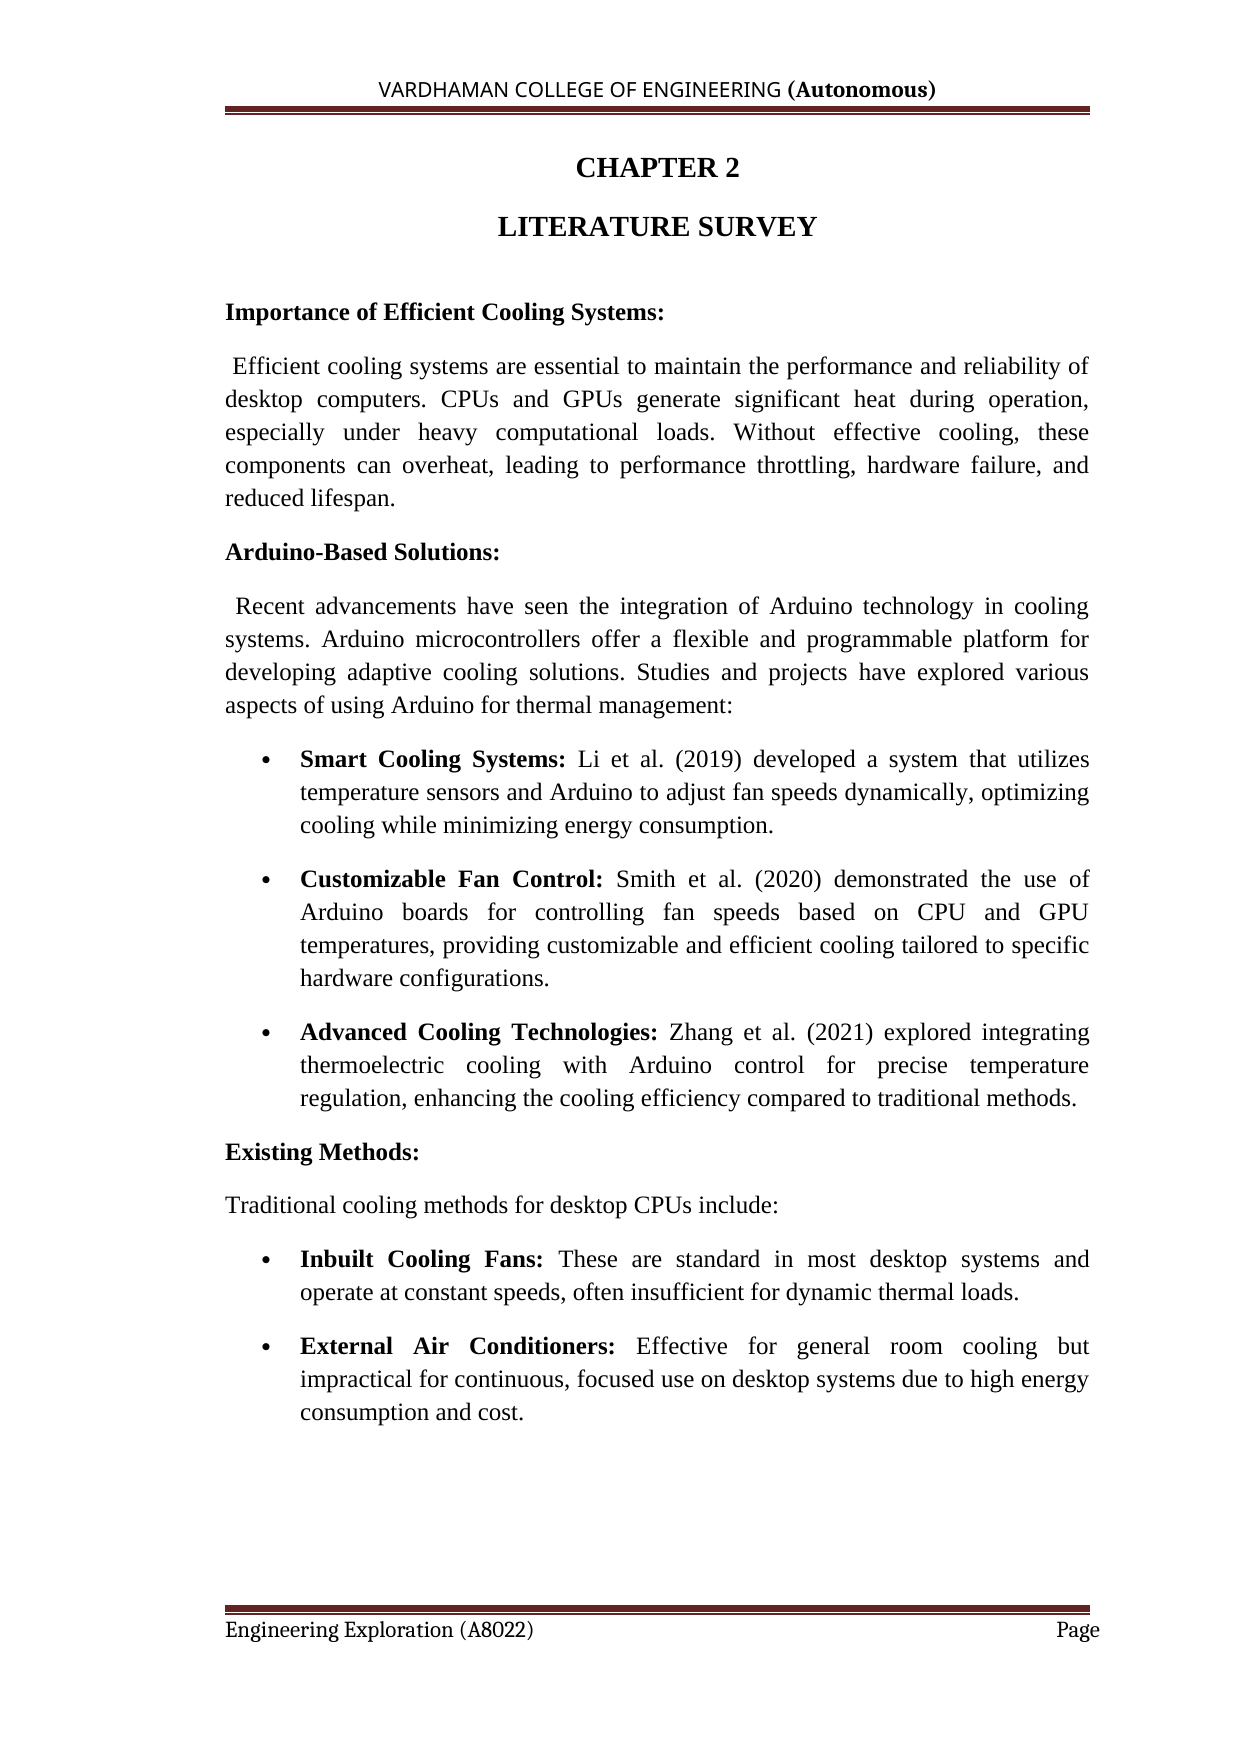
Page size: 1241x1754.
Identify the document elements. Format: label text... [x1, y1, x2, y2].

list External Air Conditioners: Effective for general room cooling but impractical for continuous, focused use on desktop systems due to high energy consumption and cost. [262, 1331, 1090, 1426]
text Arduino-Based Solutions: [225, 537, 1090, 566]
list Advanced Cooling Technologies: Zhang et al. (2021) explored integrating thermoelectric cooling with Arduino control for precise temperature regulation, enhancing the cooling efficiency compared to traditional methods. [262, 1017, 1090, 1111]
list Customizable Fan Control: Smith et al. (2020) demonstrated the use of Arduino boards for controlling fan speeds based on CPU and GPU temperatures, providing customizable and efficient cooling tailored to specific hardware configurations. [262, 864, 1090, 992]
text Existing Methods: [225, 1137, 1090, 1165]
text Recent advancements have seen the integration of Arduino technology in cooling systems. Arduino microcontrollers offer a flexible and programmable platform for developing adaptive cooling solutions. Studies and projects have explored various aspects of using Arduino for thermal management: [225, 591, 1090, 719]
text CHAPTER 2 [225, 150, 1090, 183]
list Smart Cooling Systems: Li et al. (2019) developed a system that utilizes temperature sensors and Arduino to adjust fan speeds dynamically, optimizing cooling while minimizing energy consumption. [262, 744, 1090, 839]
text LITERATURE SURVEY [225, 209, 1090, 243]
text Traditional cooling methods for desktop CPUs include: [225, 1190, 1090, 1219]
text Importance of Efficient Cooling Systems: [225, 297, 1090, 326]
list Inbuilt Cooling Fans: These are standard in most desktop systems and operate at constant speeds, often insufficient for dynamic thermal loads. [262, 1244, 1090, 1306]
text Efficient cooling systems are essential to maintain the performance and reliability of desktop computers. CPUs and GPUs generate significant heat during operation, especially under heavy computational loads. Without effective cooling, these components can overheat, leading to performance throttling, hardware failure, and reduced lifespan. [225, 351, 1090, 512]
